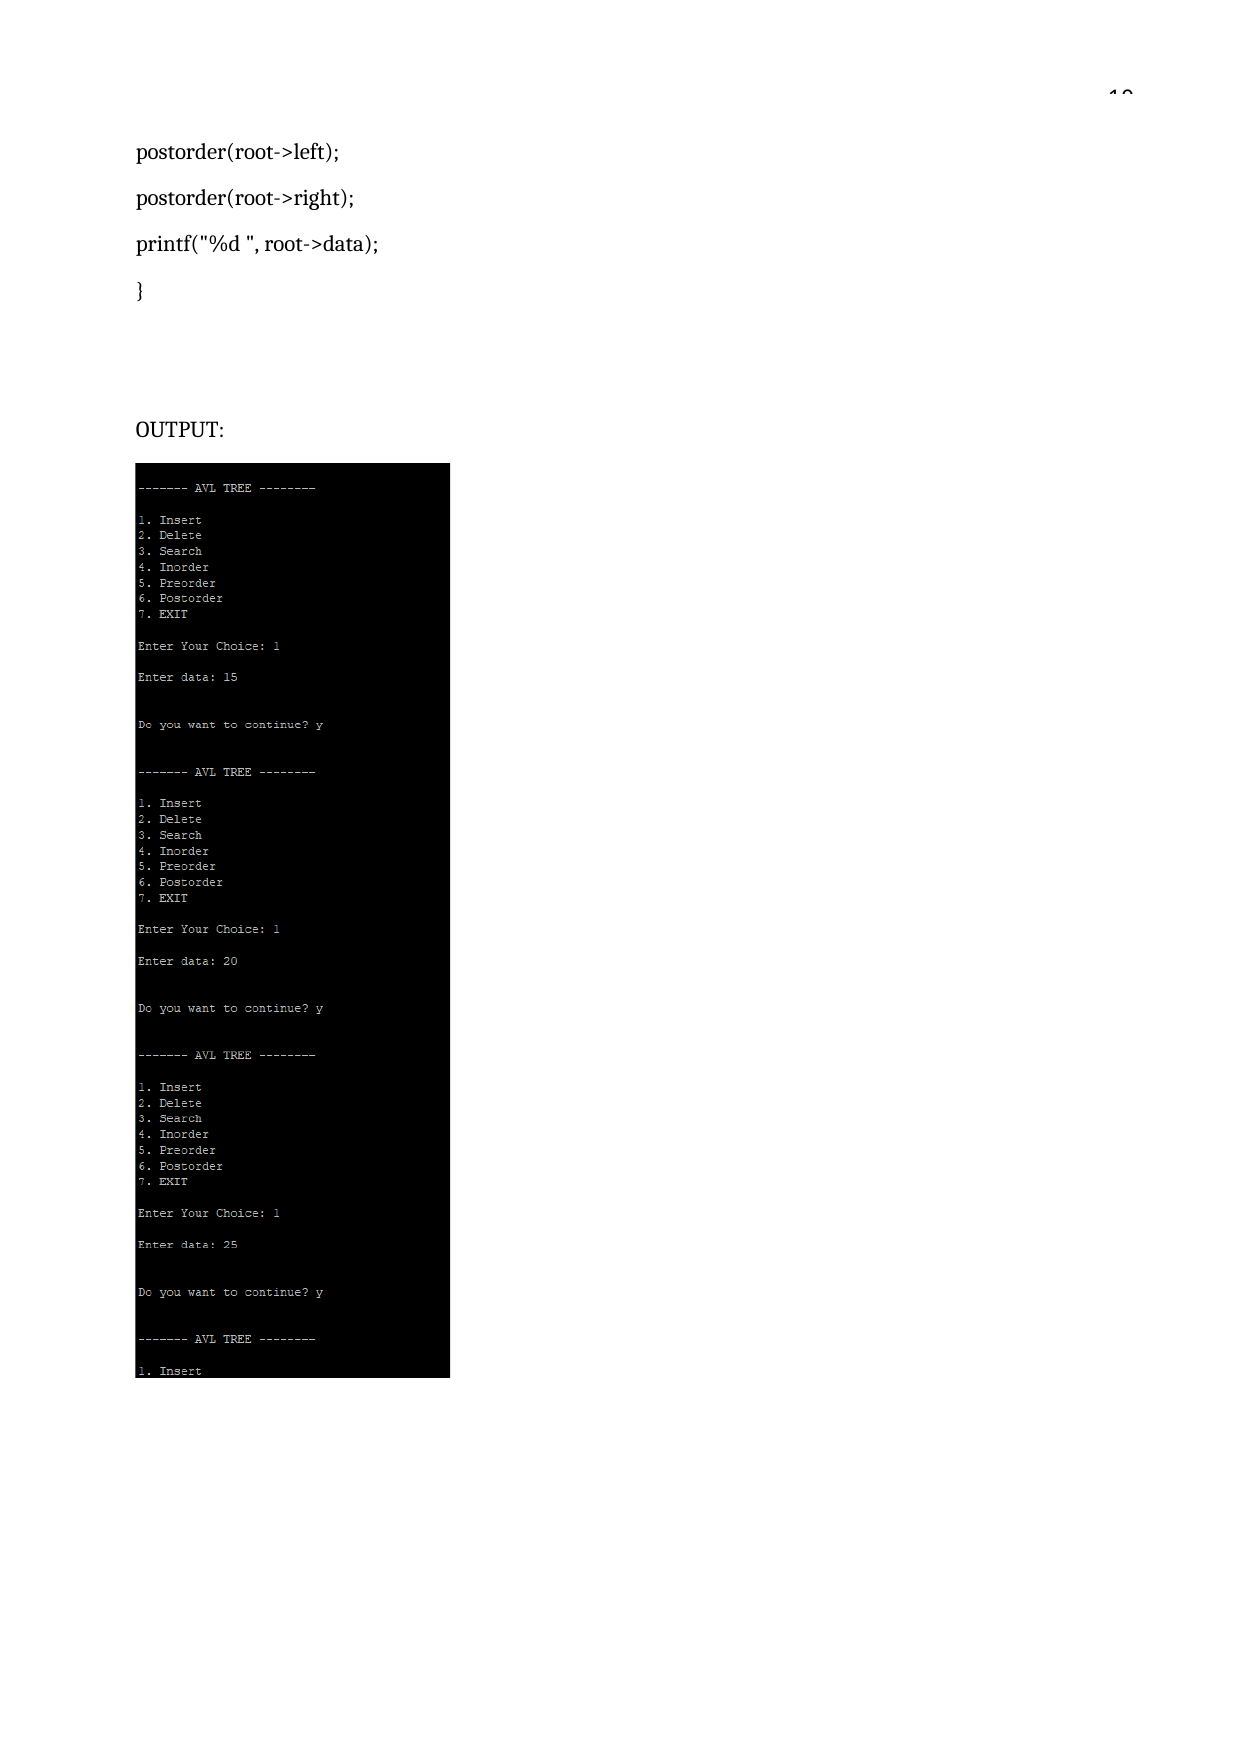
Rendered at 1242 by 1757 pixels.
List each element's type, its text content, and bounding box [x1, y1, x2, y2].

text OUTPUT: [136, 417, 1162, 443]
text } [136, 277, 1162, 304]
picture [135, 463, 451, 1378]
text postorder(root->left); postorder(root->right); printf("%d ", root->data); [136, 139, 387, 257]
